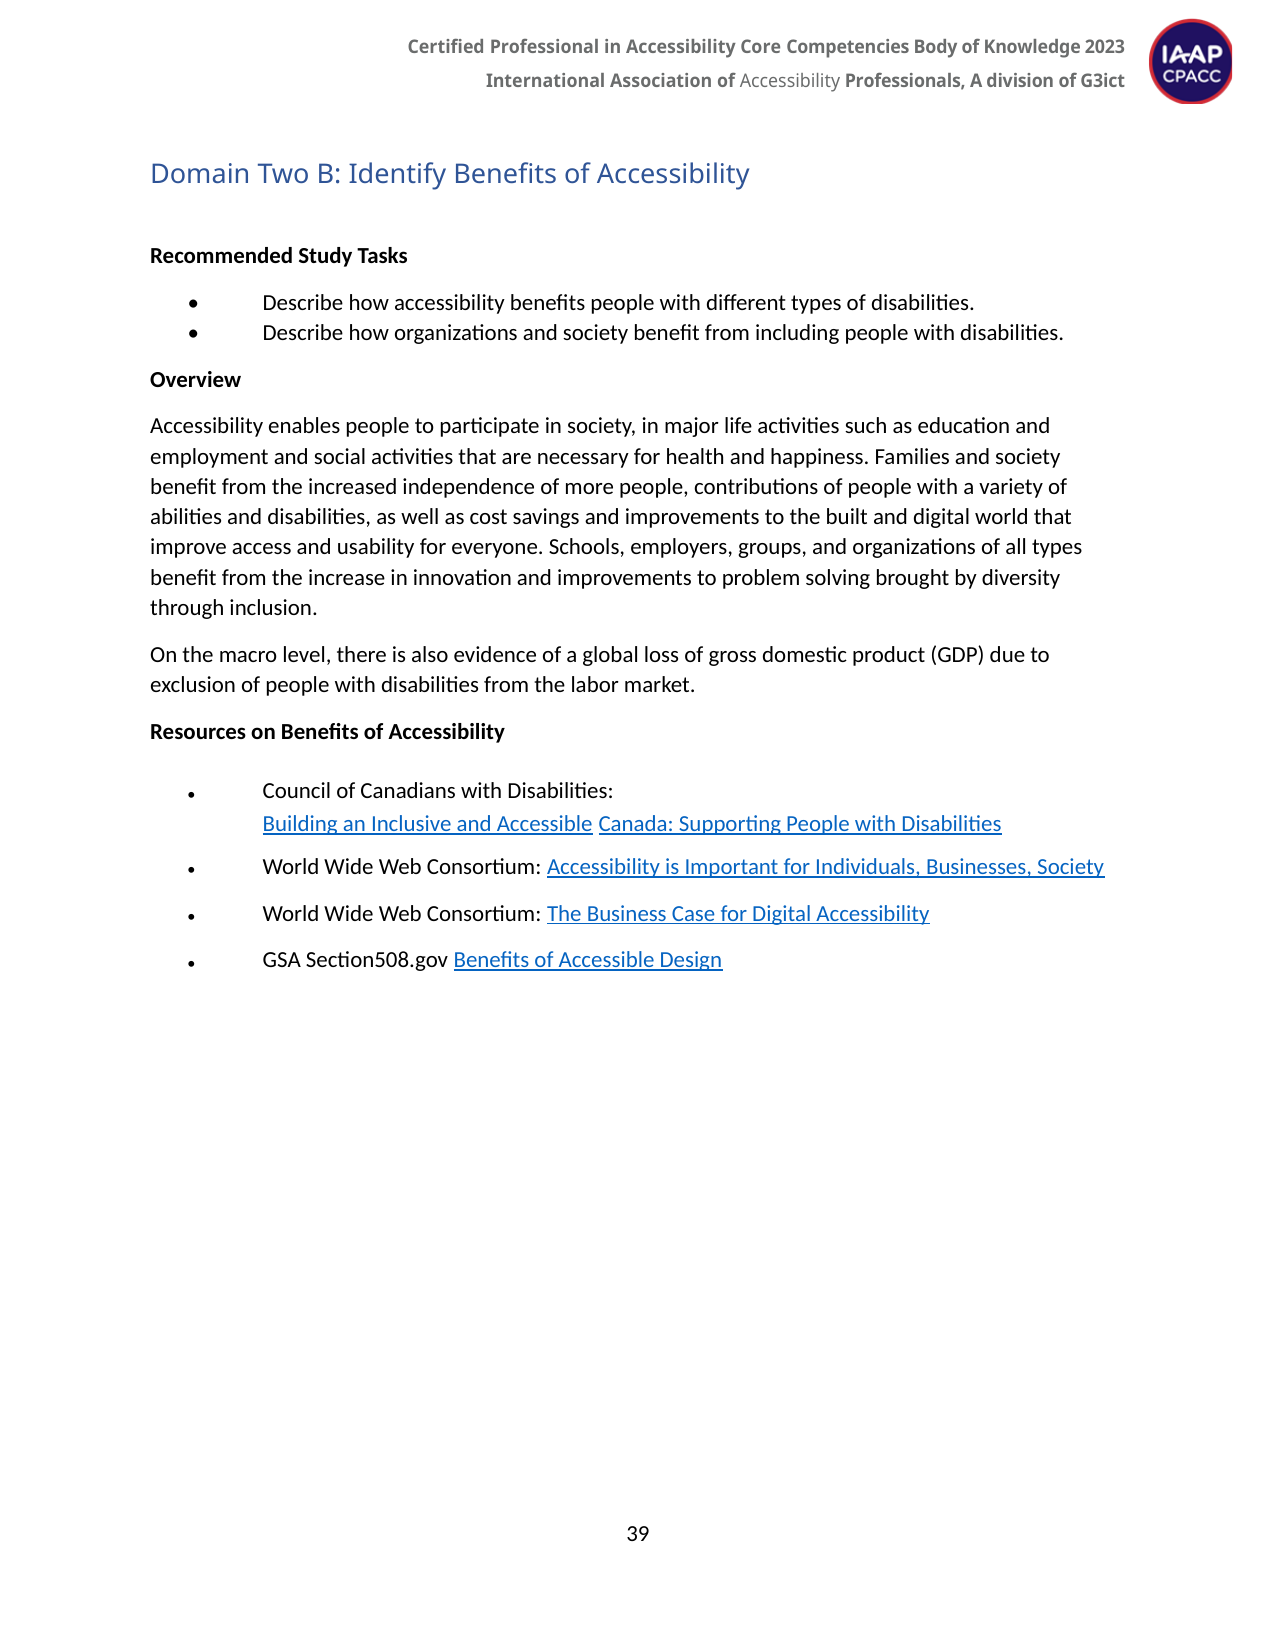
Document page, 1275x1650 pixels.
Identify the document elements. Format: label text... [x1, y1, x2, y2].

list World Wide Web Consortium: The Business Case for Digital Accessibility [187, 886, 1125, 929]
list Council of Canadians with Disabilities: Building an Inclusive and Accessible Canada: Supporting People with Disabilities [187, 764, 1125, 837]
text On the macro level, there is also evidence of a global loss of gross domestic product (GDP) due to exclusion of people with disabilities from the labor market. [150, 640, 1125, 698]
list GSA Section508.gov Benefits of Accessible Design [187, 932, 1125, 976]
picture [1147, 18, 1232, 102]
list World Wide Web Consortium: Accessibility is Important for Individuals, Businesses, Society [187, 839, 1125, 882]
text Accessibility enables people to participate in society, in major life activities such as education and employment and social activities that are necessary for health and happiness. Families and society benefit from the increased independence of more people, contributions of people with a variety of abilities and disabilities, as well as cost savings and improvements to the built and digital world that improve access and usability for everyone. Schools, employers, groups, and organizations of all types benefit from the increase in innovation and improvements to problem solving brought by diversity through inclusion. [150, 412, 1125, 621]
subtitle Domain Two B: Identify Benefits of Accessibility [150, 154, 1125, 191]
list Describe how organizations and society benefit from including people with disabilities. [187, 318, 1125, 346]
list Describe how accessibility benefits people with different types of disabilities. [187, 288, 1125, 316]
text Resources on Benefits of Accessibility [150, 717, 1125, 745]
text Overview [150, 365, 1125, 393]
text Recommended Study Tasks [150, 241, 1125, 269]
